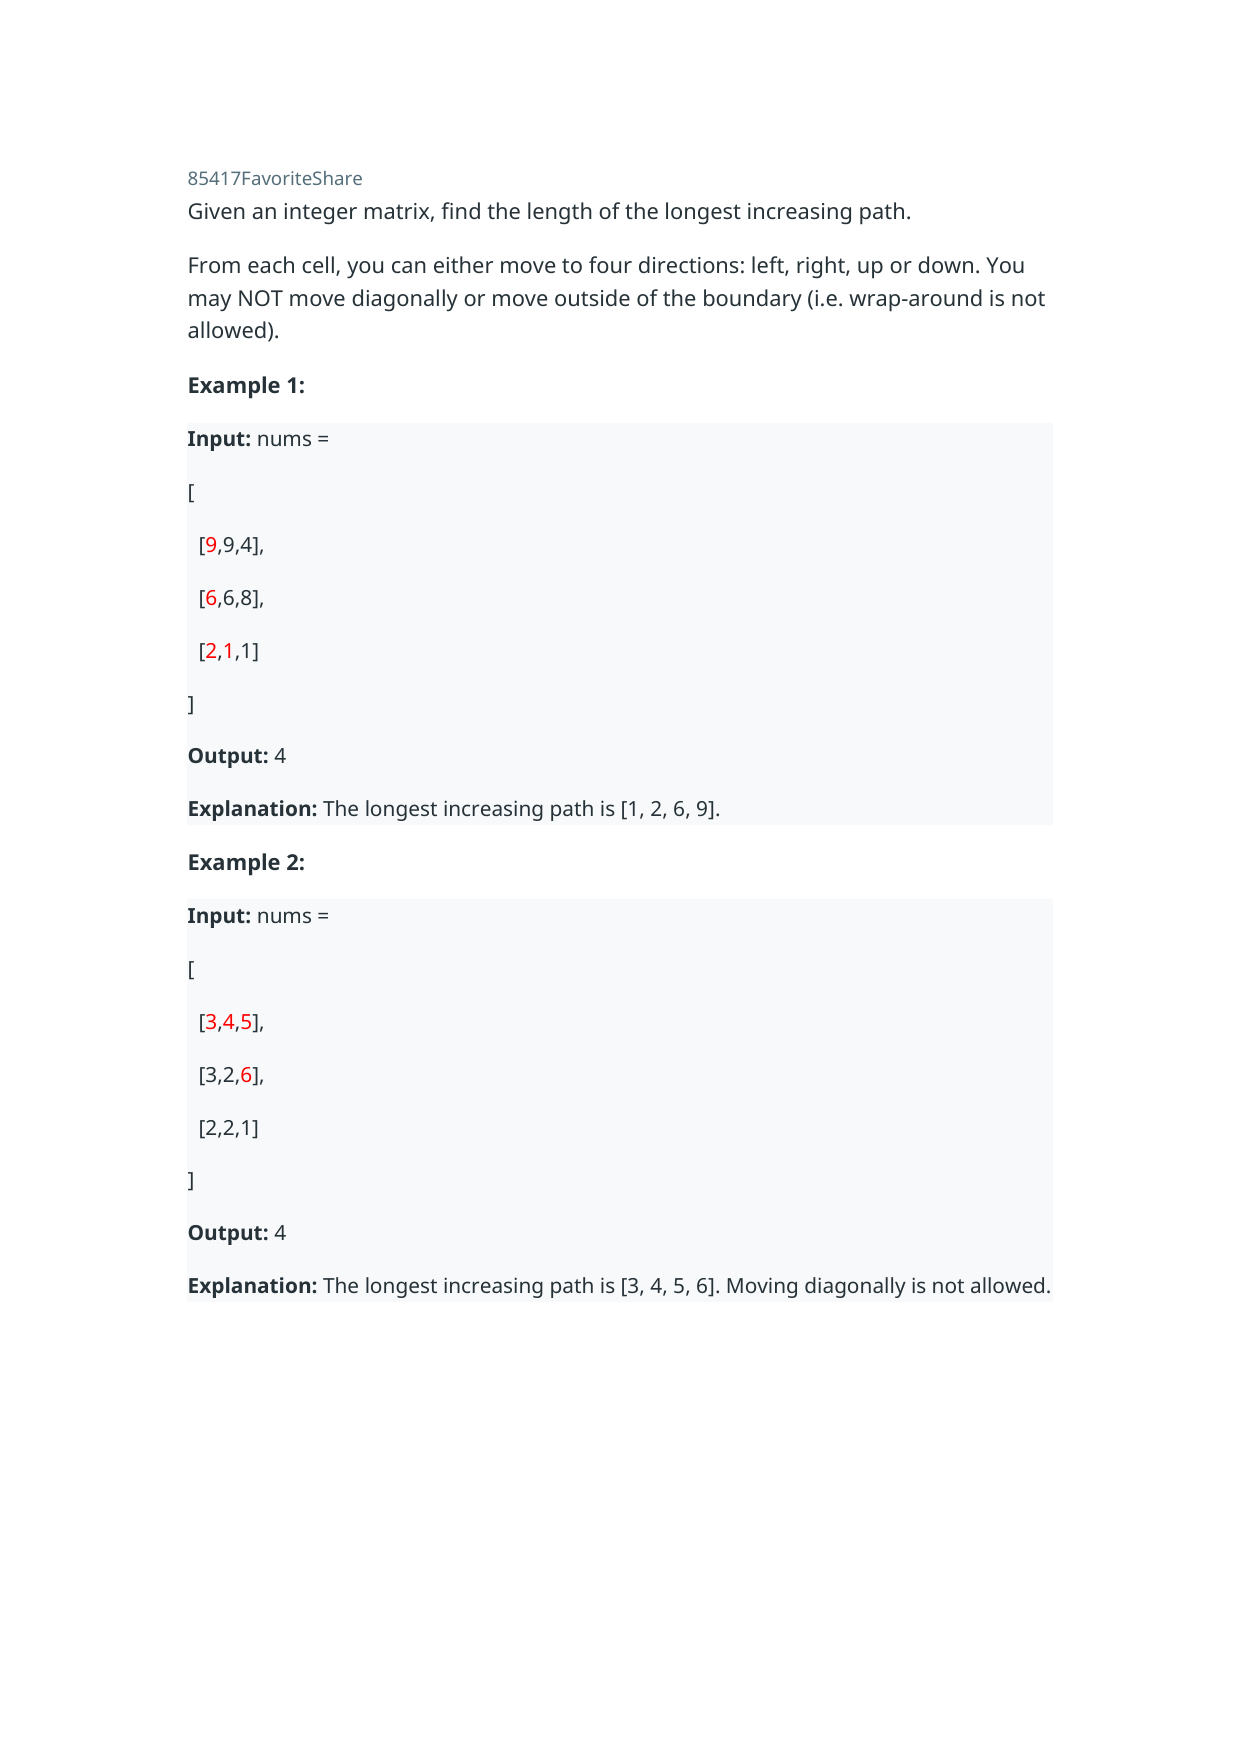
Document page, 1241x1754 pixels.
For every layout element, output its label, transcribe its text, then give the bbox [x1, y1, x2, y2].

text ] [187, 1163, 1053, 1196]
text [ [187, 475, 1053, 508]
text [2,1,1] [187, 634, 1053, 666]
text Example 2: [187, 845, 1053, 878]
text [ [187, 952, 1053, 985]
text Example 1: [187, 368, 1053, 401]
text [3,2,6], [187, 1058, 1053, 1090]
text ] [187, 687, 1053, 719]
text Given an integer matrix, find the length of the longest increasing path. [187, 194, 1053, 227]
text From each cell, you can either move to four directions: left, right, up or down. You may NOT move diagonally or move outside of the boundary (i.e. wrap-around is not allowed). [187, 249, 1053, 346]
text Input: nums = [187, 899, 1053, 932]
text Explanation: The longest increasing path is [3, 4, 5, 6]. Moving diagonally is not allowed. [187, 1269, 1053, 1302]
text [9,9,4], [187, 528, 1053, 561]
text Input: nums = [187, 423, 1053, 455]
text 85417FavoriteShare [187, 162, 1053, 194]
text [2,2,1] [187, 1111, 1053, 1143]
text Explanation: The longest increasing path is [1, 2, 6, 9]. [187, 792, 1053, 825]
text [6,6,8], [187, 581, 1053, 613]
text [3,4,5], [187, 1005, 1053, 1038]
text Output: 4 [187, 739, 1053, 772]
text Output: 4 [187, 1216, 1053, 1249]
